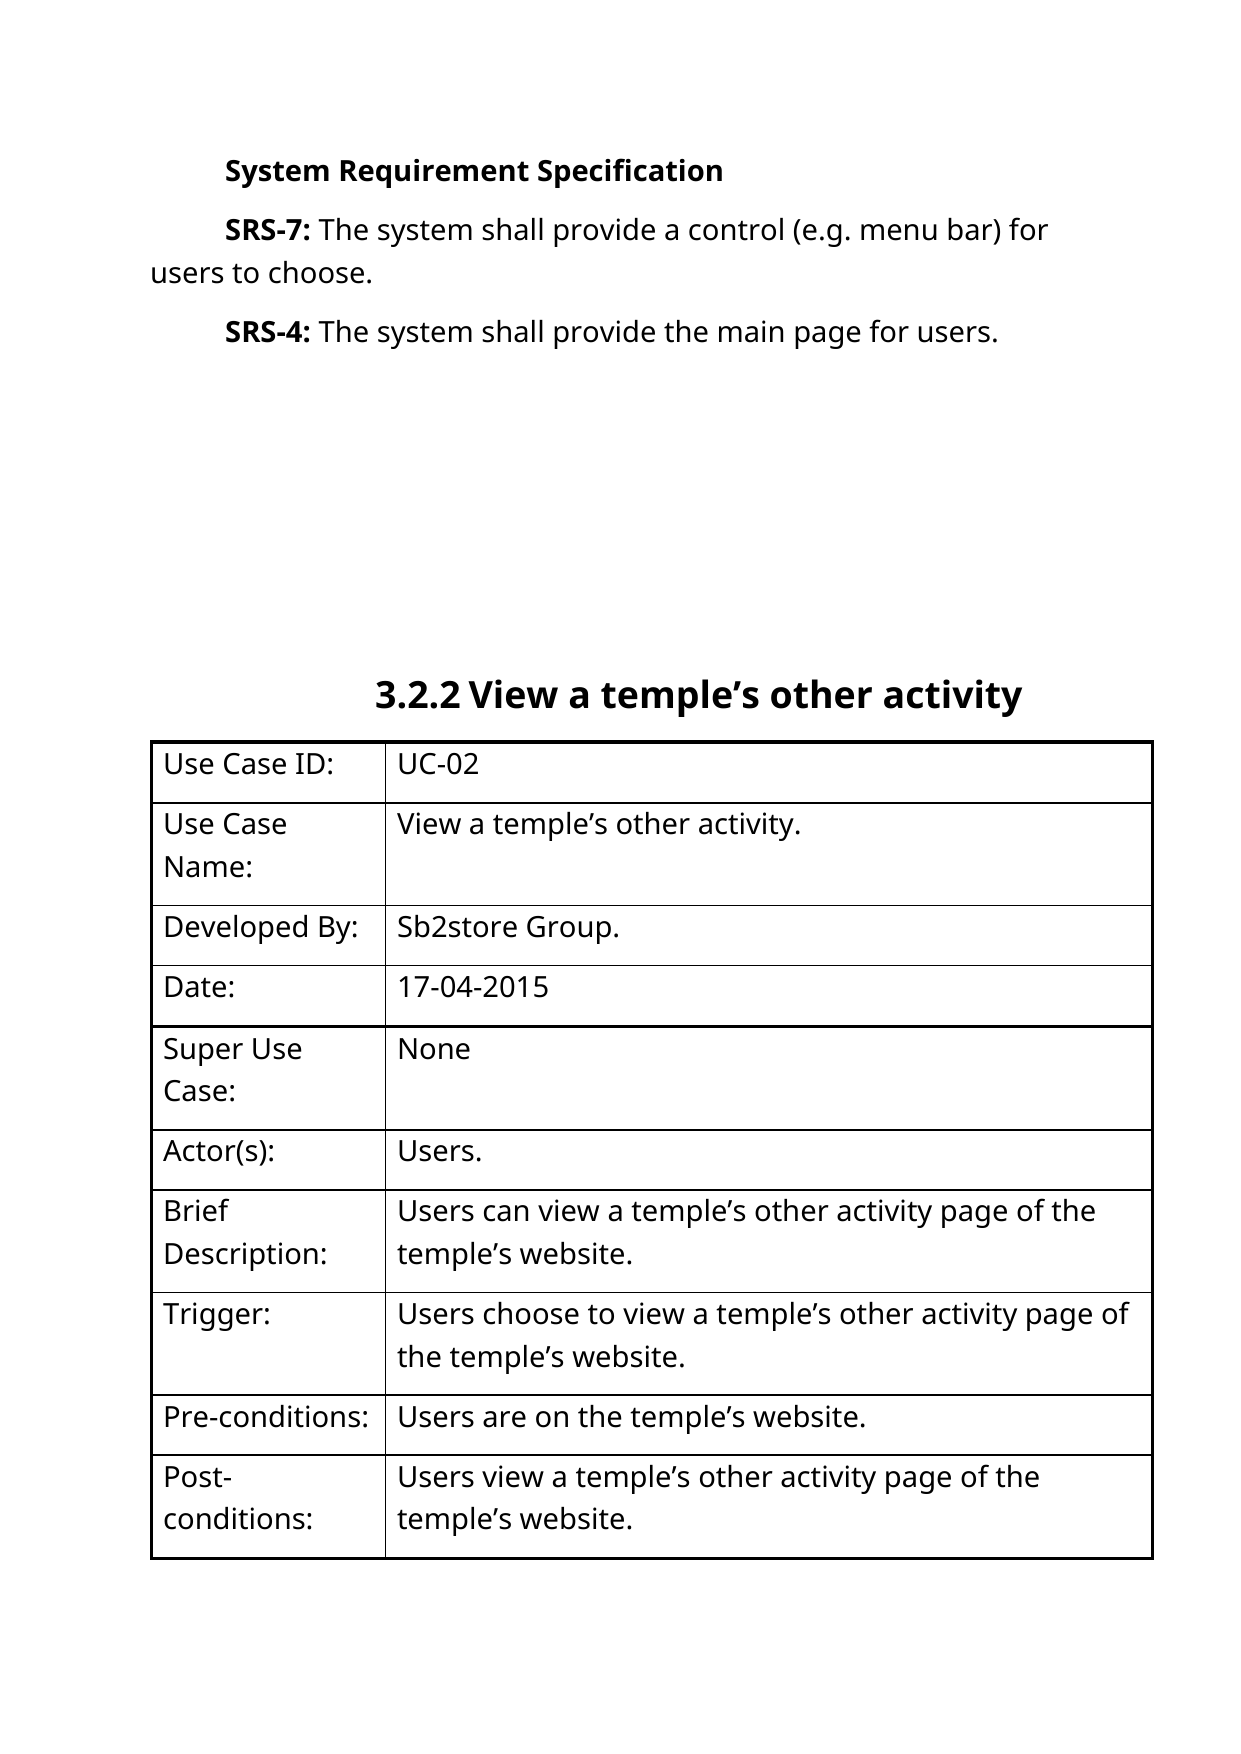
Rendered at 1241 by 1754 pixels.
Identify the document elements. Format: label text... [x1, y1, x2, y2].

table_cell Users. [386, 1131, 1151, 1189]
table_cell Users are on the temple’s website. [386, 1396, 1151, 1454]
table_cell Use Case Name: [153, 804, 385, 905]
table_cell Trigger: [153, 1293, 385, 1394]
table_cell Brief Description: [153, 1191, 385, 1292]
text System Requirement Specification [150, 150, 1090, 190]
table_header UC-02 [386, 744, 1151, 802]
text SRS-7: The system shall provide a control (e.g. menu bar) for users to choose. [150, 209, 1090, 292]
text SRS-4: The system shall provide the main page for users. [150, 312, 1090, 351]
table_cell Super Use Case: [153, 1028, 385, 1129]
text 3.2.2 View a temple’s other activity [300, 669, 1090, 720]
table_cell Pre-conditions: [153, 1396, 385, 1454]
table_cell Actor(s): [153, 1131, 385, 1189]
table_cell Users can view a temple’s other activity page of the temple’s website. [386, 1191, 1151, 1292]
table_cell Users choose to view a temple’s other activity page of the temple’s website. [386, 1293, 1151, 1394]
table_cell 17-04-2015 [386, 966, 1151, 1025]
table_cell Post-conditions: [153, 1456, 385, 1557]
table_cell Users view a temple’s other activity page of the temple’s website. [386, 1456, 1151, 1557]
table_cell Sb2store Group. [386, 906, 1151, 965]
table_cell Developed By: [153, 906, 385, 965]
table_cell None [386, 1028, 1151, 1129]
table_header Use Case ID: [153, 744, 385, 802]
table_cell View a temple’s other activity. [386, 804, 1151, 905]
table_cell Date: [153, 966, 385, 1025]
